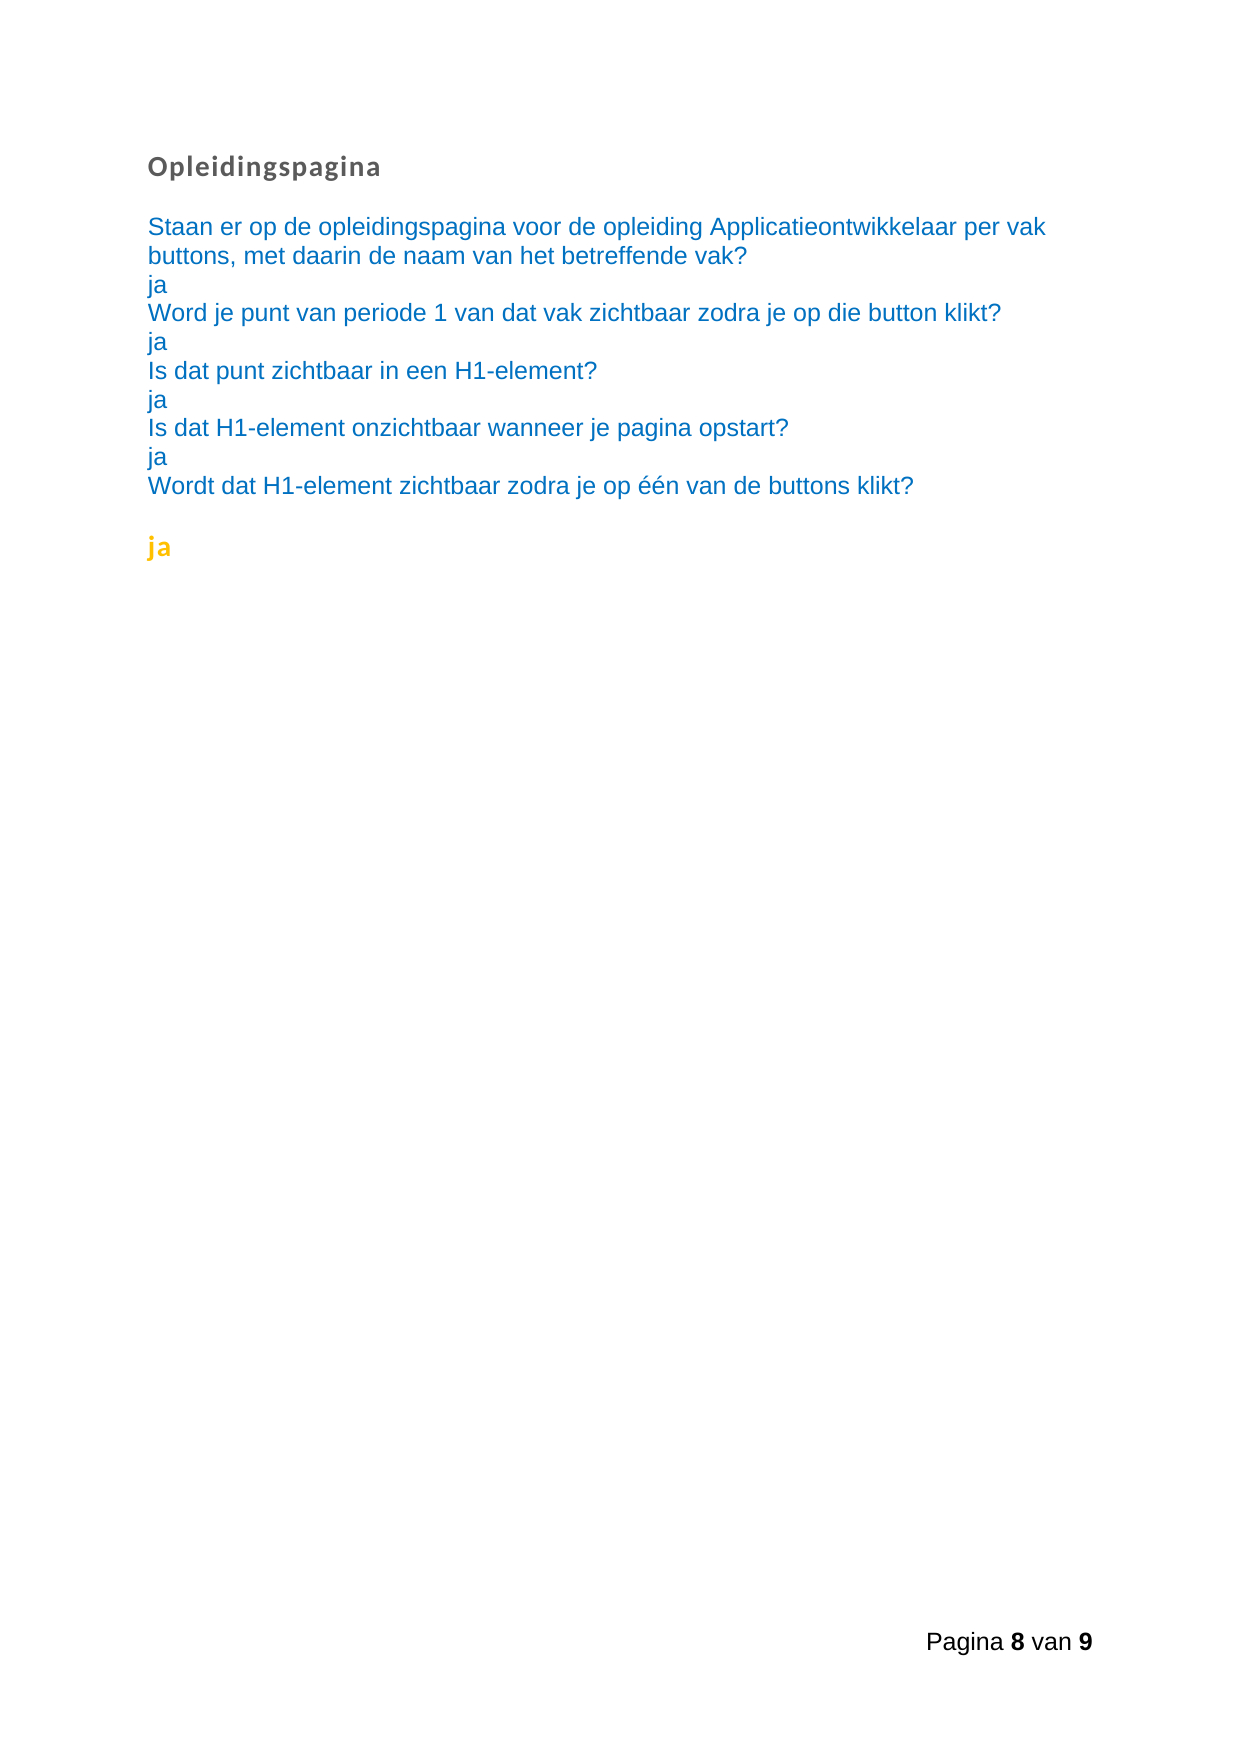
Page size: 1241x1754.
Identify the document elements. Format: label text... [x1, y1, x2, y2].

text Wordt dat H1-element zichtbaar zodra je op één van de buttons klikt? [148, 471, 1092, 499]
subtitle ja [148, 528, 1092, 564]
text Word je punt van periode 1 van dat vak zichtbaar zodra je op die button klikt? [148, 298, 1092, 327]
text Staan er op de opleidingspagina voor de opleiding Applicatieontwikkelaar per vak buttons, met daarin de naam van het betreffende vak? [148, 212, 1092, 269]
text Is dat H1-element onzichtbaar wanneer je pagina opstart? [148, 413, 1092, 442]
text Opleidingspagina [148, 148, 1092, 212]
text ja [148, 384, 1092, 413]
text ja [148, 442, 1092, 471]
text ja [148, 269, 1092, 298]
text Is dat punt zichtbaar in een H1-element? [148, 356, 1092, 384]
text ja [148, 327, 1092, 356]
